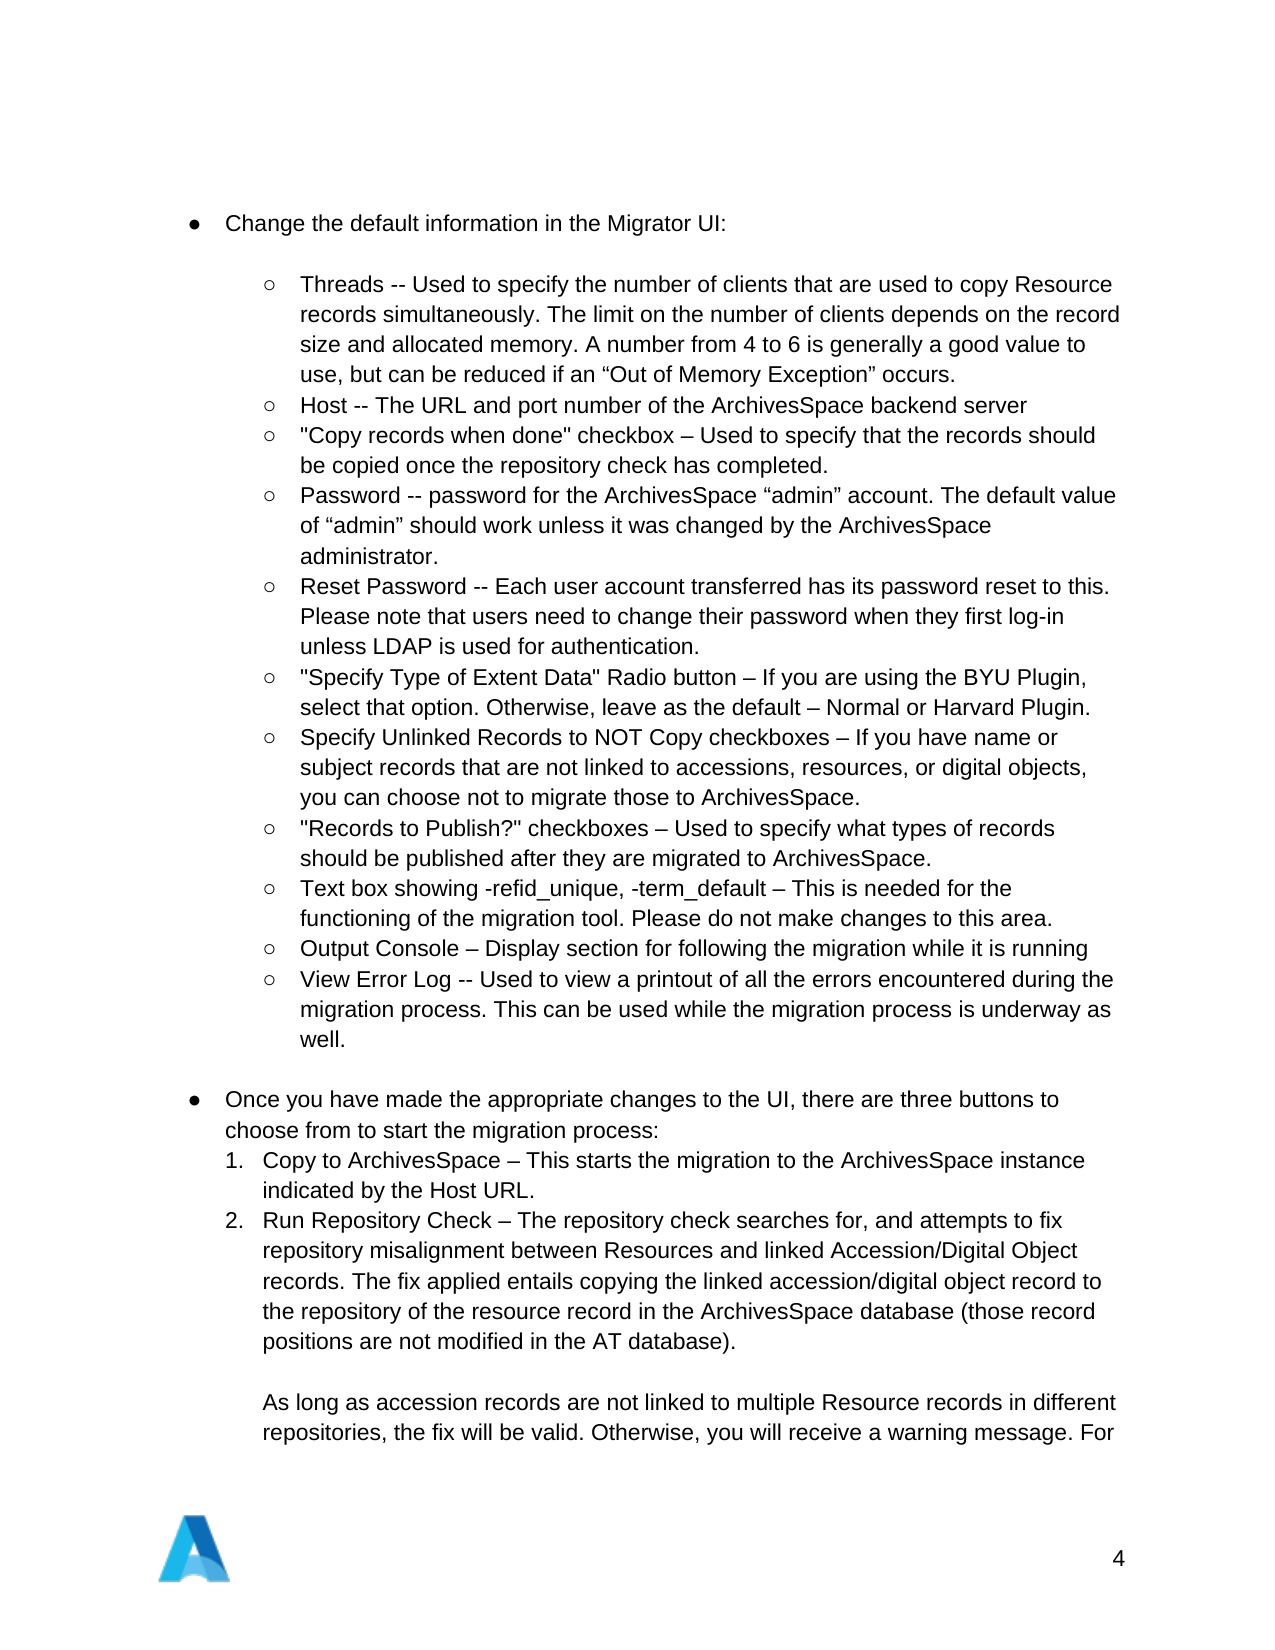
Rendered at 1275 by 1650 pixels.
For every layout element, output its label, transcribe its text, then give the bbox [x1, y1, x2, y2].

list "Specify Type of Extent Data" Radio button – If you are using the BYU Plugin, select that option. Otherwise, leave as the default – Normal or Harvard Plugin. [262, 663, 1125, 720]
list Threads -- Used to specify the number of clients that are used to copy Resource records simultaneously. The limit on the number of clients depends on the record size and allocated memory. A number from 4 to 6 is generally a good value to use, but can be reduced if an “Out of Memory Exception” occurs. [262, 271, 1125, 388]
list Text box showing -refid_unique, -term_default – This is needed for the functioning of the migration tool. Please do not make changes to this area. [262, 875, 1125, 932]
list "Records to Publish?" checkboxes – Used to specify what types of records should be published after they are migrated to ArchivesSpace. [262, 814, 1125, 871]
list Change the default information in the Migrator UI: [187, 210, 1125, 237]
list Copy to ArchivesSpace – This starts the migration to the ArchivesSpace instance indicated by the Host URL. [225, 1147, 1125, 1203]
list Password -- password for the ArchivesSpace “admin” account. The default value of “admin” should work unless it was changed by the ArchivesSpace administrator. [262, 482, 1125, 569]
picture [131, 1503, 258, 1598]
list Once you have made the appropriate changes to the UI, there are three buttons to choose from to start the migration process: [187, 1086, 1125, 1143]
list Host -- The URL and port number of the ArchivesSpace backend server [262, 392, 1125, 418]
list View Error Log -- Used to view a printout of all the errors encountered during the migration process. This can be used while the migration process is underway as well. [262, 966, 1125, 1052]
list "Copy records when done" checkbox – Used to specify that the records should be copied once the repository check has completed. [262, 422, 1125, 478]
list Reset Password -- Each user account transferred has its password reset to this. Please note that users need to change their password when they first log-in unless LDAP is used for authentication. [262, 573, 1125, 660]
list Specify Unlinked Records to NOT Copy checkboxes – If you have name or subject records that are not linked to accessions, resources, or digital objects, you can choose not to migrate those to ArchivesSpace. [262, 724, 1125, 811]
list Run Repository Check – The repository check searches for, and attempts to fix repository misalignment between Resources and linked Accession/Digital Object records. The fix applied entails copying the linked accession/digital object record to the repository of the resource record in the ArchivesSpace database (those record positions are not modified in the AT database). [225, 1207, 1125, 1354]
list Output Console – Display section for following the migration while it is running [262, 935, 1125, 962]
